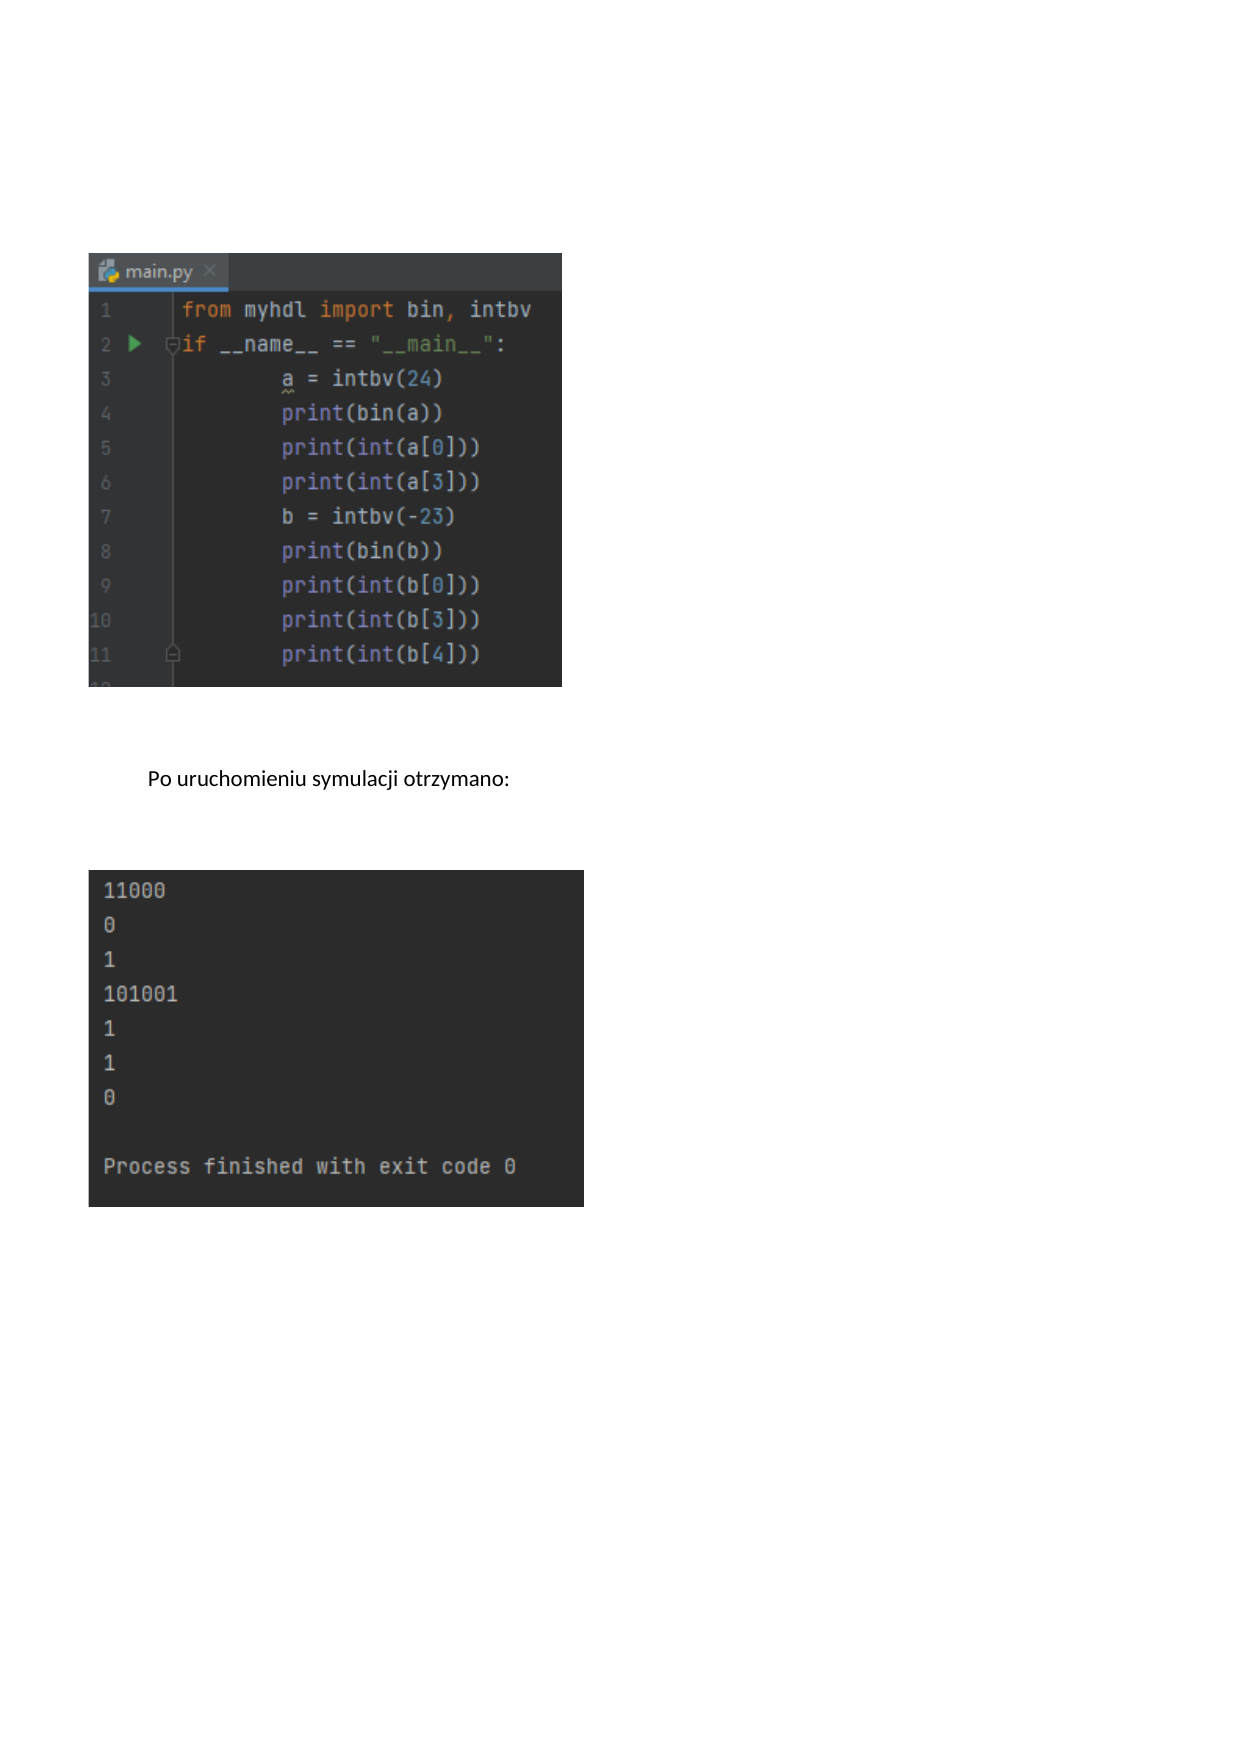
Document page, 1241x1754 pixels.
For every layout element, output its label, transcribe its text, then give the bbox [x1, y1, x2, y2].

picture [88, 253, 562, 687]
picture [88, 870, 584, 1207]
text Po uruchomieniu symulacji otrzymano: [148, 764, 1093, 792]
